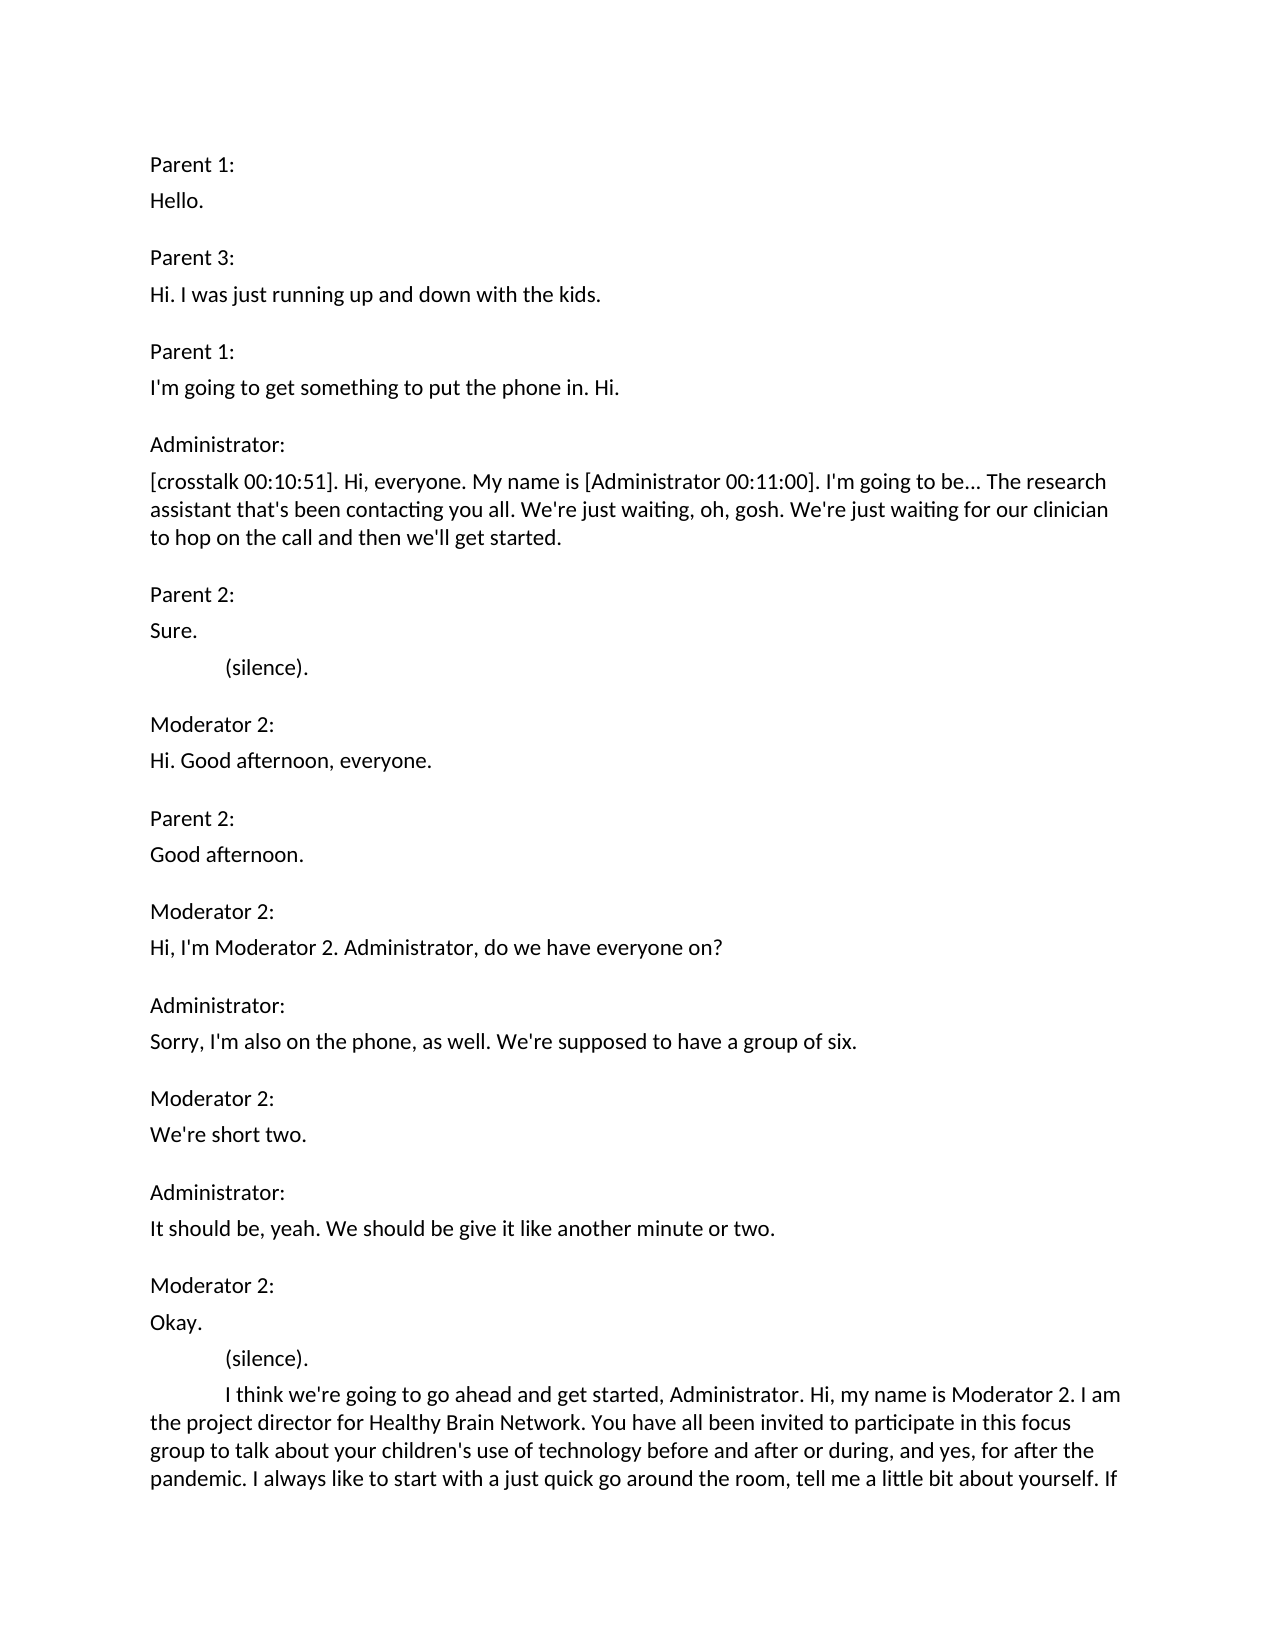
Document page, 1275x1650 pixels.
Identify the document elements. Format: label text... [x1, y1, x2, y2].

text Hi. I was just running up and down with the kids. [150, 280, 1125, 308]
text Sure. [150, 617, 1125, 644]
text (silence). [150, 653, 1125, 681]
text Moderator 2: [150, 710, 1125, 738]
text [crosstalk 00:10:51]. Hi, everyone. My name is [Administrator 00:11:00]. I'm going to be... The research assistant that's been contacting you all. We're just waiting, oh, gosh. We're just waiting for our clinician to hop on the call and then we'll get started. [150, 467, 1125, 551]
text Moderator 2: [150, 1271, 1125, 1299]
text Good afternoon. [150, 840, 1125, 868]
text Hi. Good afternoon, everyone. [150, 746, 1125, 774]
text Hi, I'm Moderator 2. Administrator, do we have everyone on? [150, 933, 1125, 962]
text It should be, yeah. We should be give it like another minute or two. [150, 1214, 1125, 1242]
text Parent 2: [150, 580, 1125, 608]
text Administrator: [150, 431, 1125, 459]
text Sorry, I'm also on the phone, as well. We're supposed to have a group of six. [150, 1027, 1125, 1055]
text Administrator: [150, 1178, 1125, 1206]
text Hello. [150, 186, 1125, 214]
text Parent 1: [150, 150, 1125, 178]
text Moderator 2: [150, 897, 1125, 925]
text Parent 3: [150, 243, 1125, 272]
text Administrator: [150, 991, 1125, 1019]
text Parent 2: [150, 804, 1125, 832]
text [150, 1380, 1125, 1492]
text Okay. [150, 1308, 1125, 1336]
text I'm going to get something to put the phone in. Hi. [150, 373, 1125, 401]
text (silence). [150, 1344, 1125, 1372]
text Parent 1: [150, 337, 1125, 365]
text Moderator 2: [150, 1084, 1125, 1112]
text We're short two. [150, 1121, 1125, 1149]
